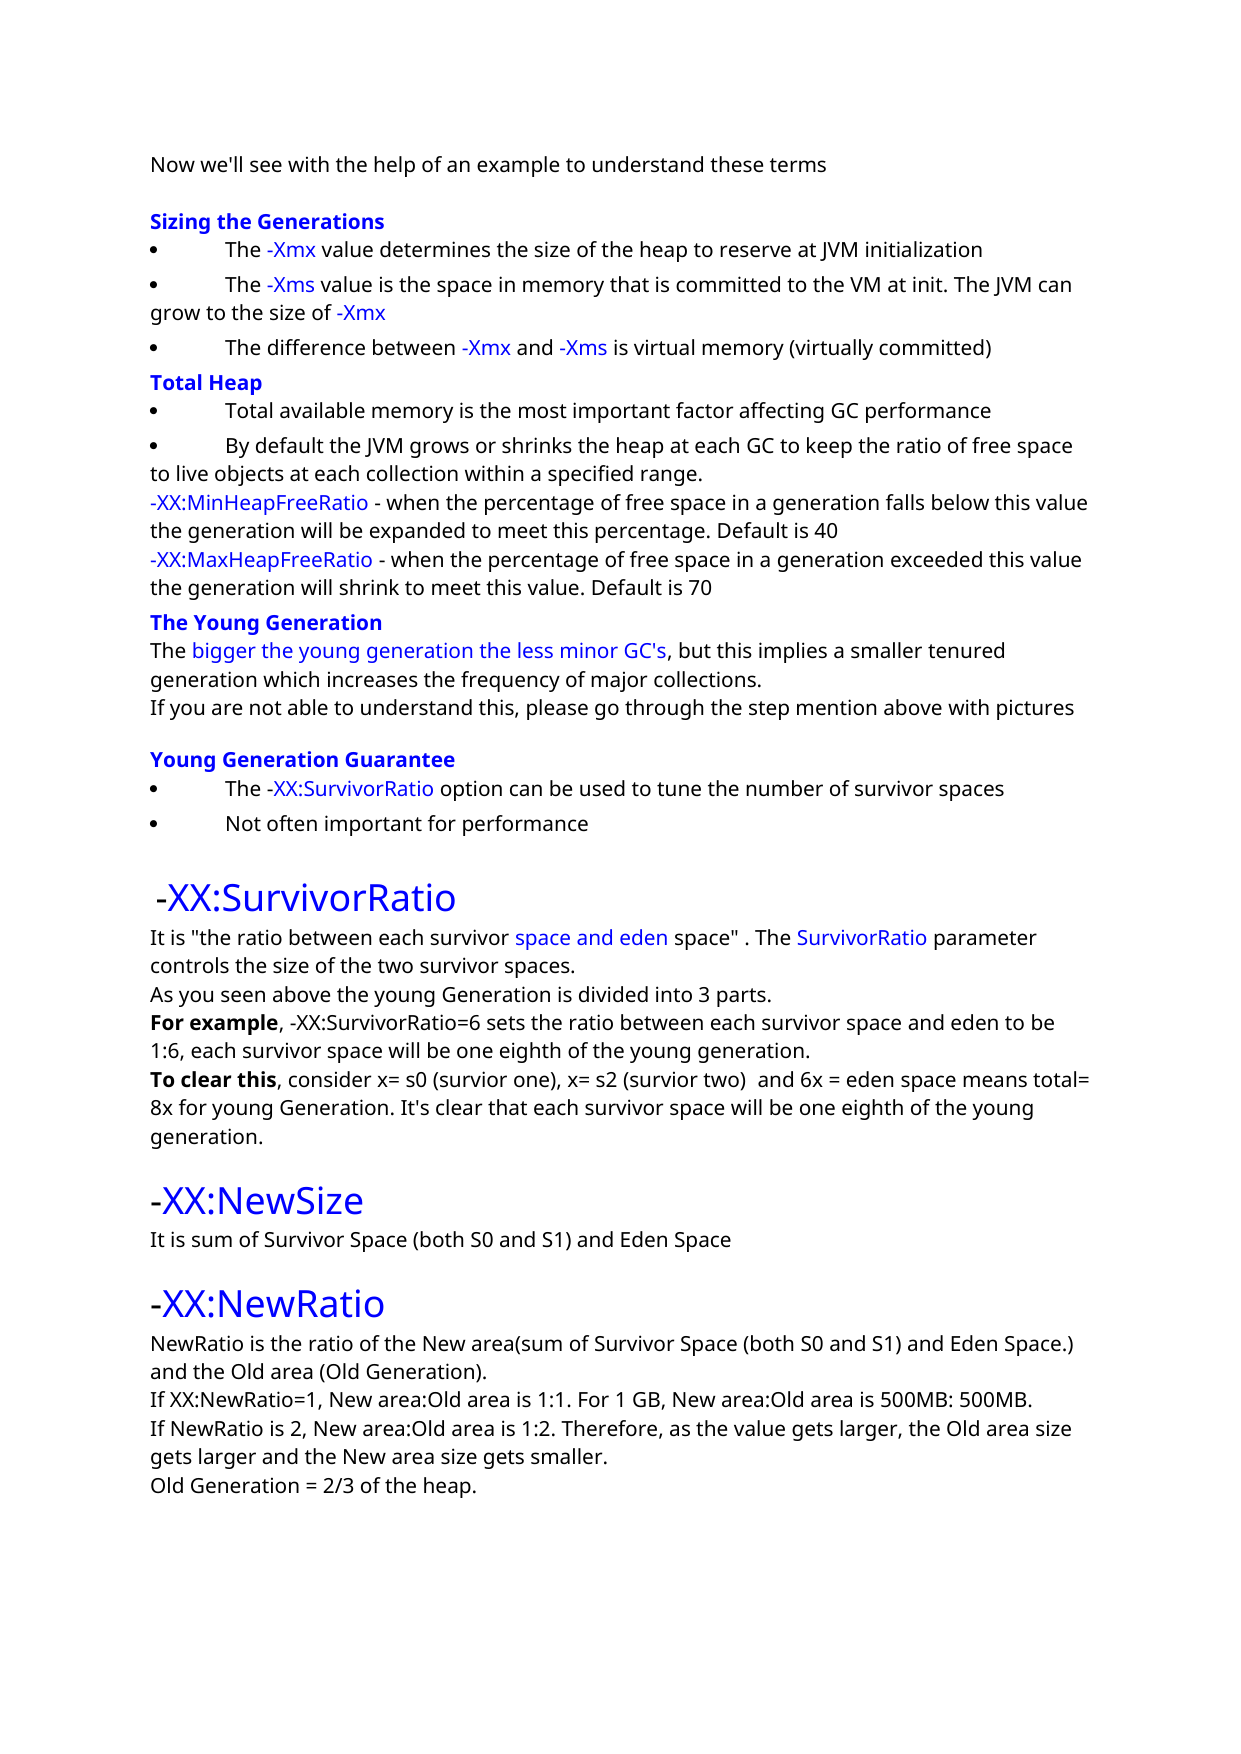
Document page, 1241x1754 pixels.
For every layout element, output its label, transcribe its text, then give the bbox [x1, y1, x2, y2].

text Young Generation Guarantee [150, 746, 1090, 774]
text The bigger the young generation the less minor GC's, but this implies a smaller tenured generation which increases the frequency of major collections. [150, 636, 1090, 693]
text Old Generation = 2/3 of the heap. [150, 1471, 1090, 1499]
text It is sum of Survivor Space (both S0 and S1) and Eden Space [150, 1225, 1090, 1254]
text If you are not able to understand this, please go through the step mention above with pictures [150, 693, 1090, 722]
text -XX:NewRatio [150, 1278, 1090, 1329]
text If XX:NewRatio=1, New area:Old area is 1:1. For 1 GB, New area:Old area is 500MB: 500MB. [150, 1386, 1090, 1414]
text It is "the ratio between each survivor space and eden space" . The SurvivorRatio parameter controls the size of the two survivor spaces. [150, 923, 1090, 980]
text As you seen above the young Generation is divided into 3 parts. For example, -XX:SurvivorRatio=6 sets the ratio between each survivor space and eden to be 1:6, each survivor space will be one eighth of the young generation. [150, 980, 1090, 1065]
text To clear this, consider x= s0 (survior one), x= s2 (survior two) and 6x = eden space means total= 8x for young Generation. It's clear that each survivor space will be one eighth of the young generation. [150, 1065, 1090, 1150]
list The -XX:SurvivorRatio option can be used to tune the number of survivor spaces [150, 774, 1090, 802]
list The -Xmx value determines the size of the heap to reserve at JVM initialization [150, 235, 1090, 264]
text Total Heap [150, 368, 1090, 396]
list Not often important for performance [150, 809, 1090, 837]
text If NewRatio is 2, New area:Old area is 1:2. Therefore, as the value gets larger, the Old area size gets larger and the New area size gets smaller. [150, 1414, 1090, 1471]
text Now we'll see with the help of an example to understand these terms Sizing the Generations [150, 150, 1090, 235]
list Total available memory is the most important factor affecting GC performance [150, 396, 1090, 425]
list The -Xms value is the space in memory that is committed to the VM at init. The JVM can grow to the size of -Xmx [150, 270, 1090, 327]
list By default the JVM grows or shrinks the heap at each GC to keep the ratio of free space to live objects at each collection within a specified range. -XX:MinHeapFreeRatio - when the percentage of free space in a generation falls below this value the generation will be expanded to meet this percentage. Default is 40 -XX:MaxHeapFreeRatio - when the percentage of free space in a generation exceeded this value the generation will shrink to meet this value. Default is 70 [150, 431, 1090, 602]
list The difference between -Xmx and -Xms is virtual memory (virtually committed) [150, 333, 1090, 362]
text -XX:NewSize [150, 1174, 1090, 1225]
text -XX:SurvivorRatio [150, 843, 1090, 923]
text The Young Generation [150, 608, 1090, 636]
text NewRatio is the ratio of the New area(sum of Survivor Space (both S0 and S1) and Eden Space.) and the Old area (Old Generation). [150, 1329, 1090, 1386]
